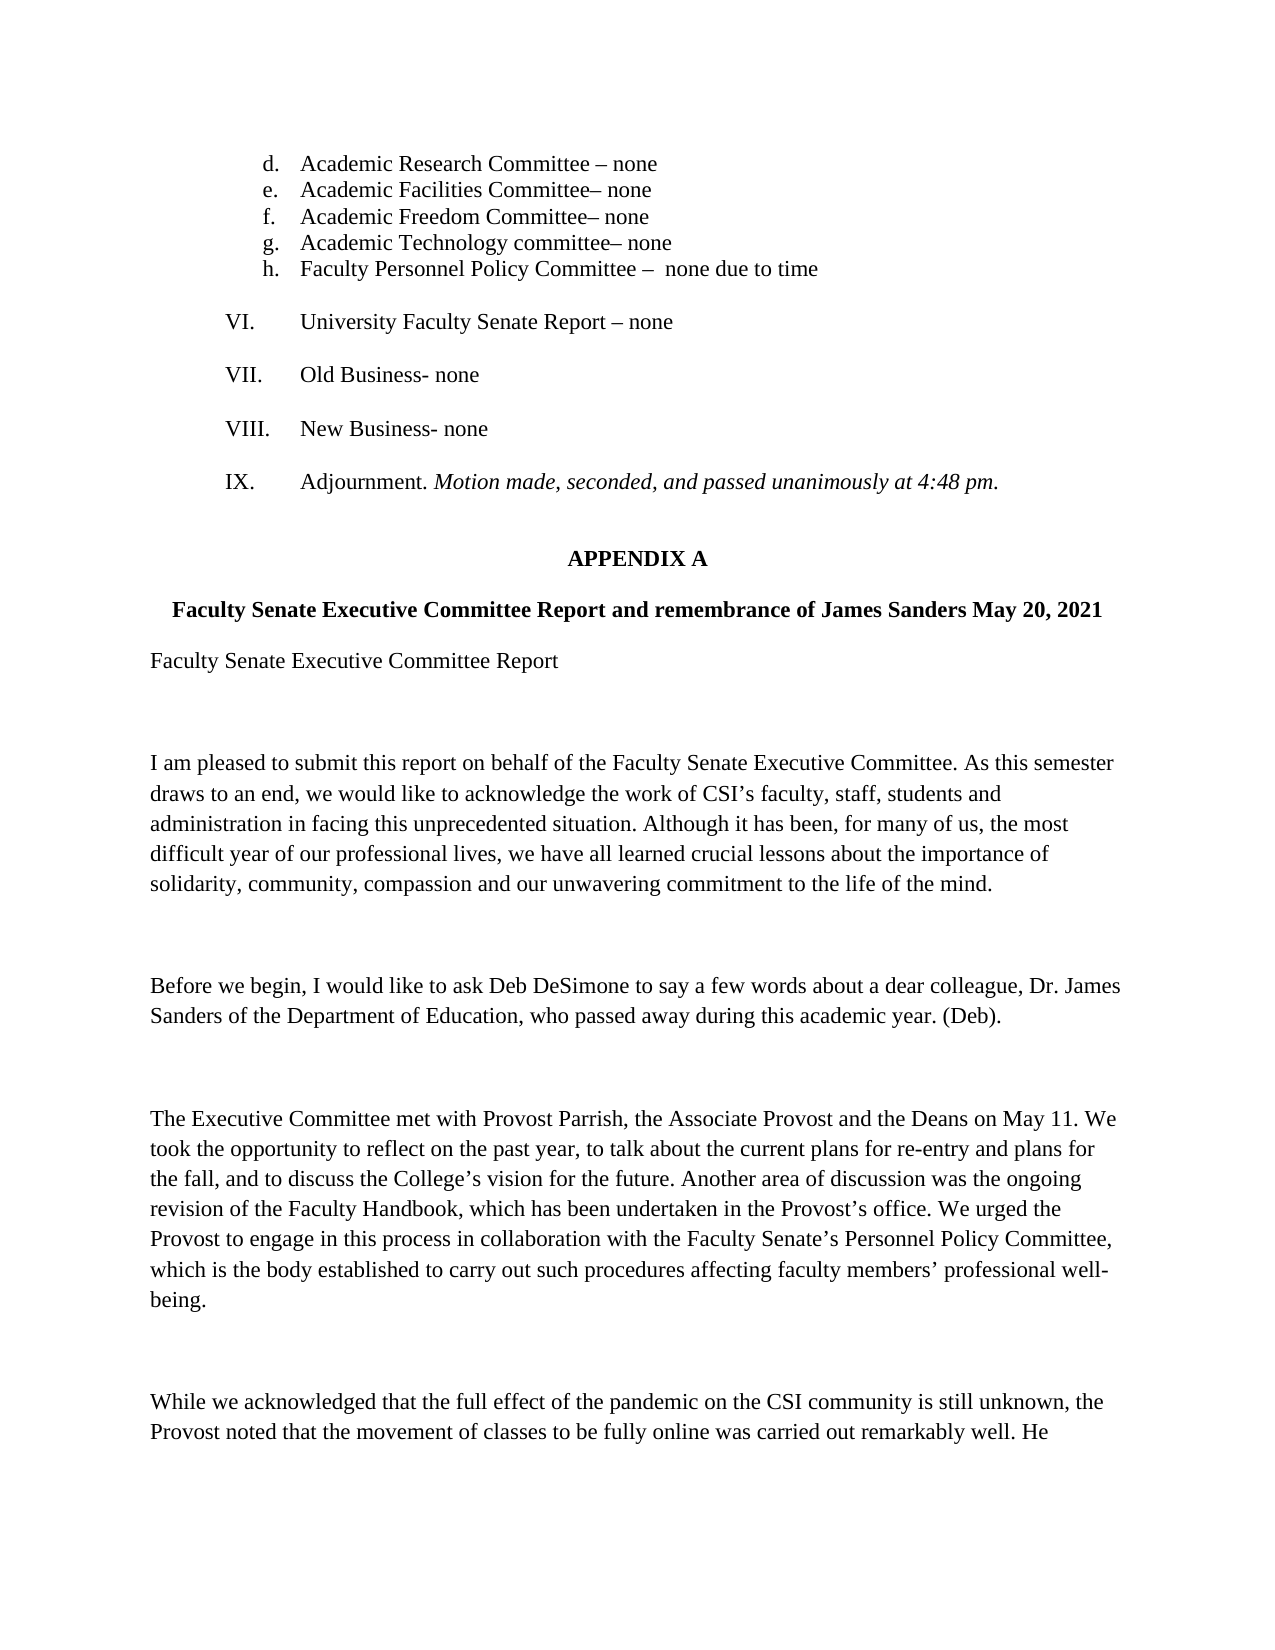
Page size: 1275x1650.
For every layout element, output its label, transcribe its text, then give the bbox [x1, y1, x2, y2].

text Before we begin, I would like to ask Deb DeSimone to say a few words about a dear colleague, Dr. James Sanders of the Department of Education, who passed away during this academic year. (Deb). [150, 972, 1125, 1029]
list Academic Technology committee– none [262, 229, 1125, 255]
text Faculty Senate Executive Committee Report [150, 647, 1125, 674]
text The Executive Committee met with Provost Parrish, the Associate Provost and the Deans on May 11. We took the opportunity to reflect on the past year, to talk about the current plans for re-entry and plans for the fall, and to discuss the College’s vision for the future. Another area of discussion was the ongoing revision of the Faculty Handbook, which has been undertaken in the Provost’s office. We urged the Provost to engage in this process in collaboration with the Faculty Senate’s Personnel Policy Committee, which is the body established to carry out such procedures affecting faculty members’ professional well-being. [150, 1105, 1125, 1312]
list Academic Freedom Committee– none [262, 203, 1125, 229]
text I am pleased to submit this report on behalf of the Faculty Senate Executive Committee. As this semester draws to an end, we would like to acknowledge the work of CSI’s faculty, staff, students and administration in facing this unprecedented situation. Although it has been, for many of us, the most difficult year of our professional lives, we have all learned crucial lessons about the importance of solidarity, community, compassion and our unwavering commitment to the life of the mind. [150, 749, 1125, 897]
text Faculty Senate Executive Committee Report and remembrance of James Sanders May 20, 2021 [150, 596, 1125, 623]
list New Business- none [225, 415, 1125, 442]
text IX. Adjournment. Motion made, seconded, and passed unanimously at 4:48 pm. [150, 468, 1125, 494]
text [150, 1388, 1125, 1444]
list University Faculty Senate Report – none [225, 308, 1125, 334]
list Academic Facilities Committee– none [262, 176, 1125, 203]
list Academic Research Committee – none [262, 150, 1125, 176]
list Faculty Personnel Policy Committee – none due to time [262, 255, 1125, 282]
list Old Business- none [225, 361, 1125, 387]
text APPENDIX A [150, 545, 1125, 572]
